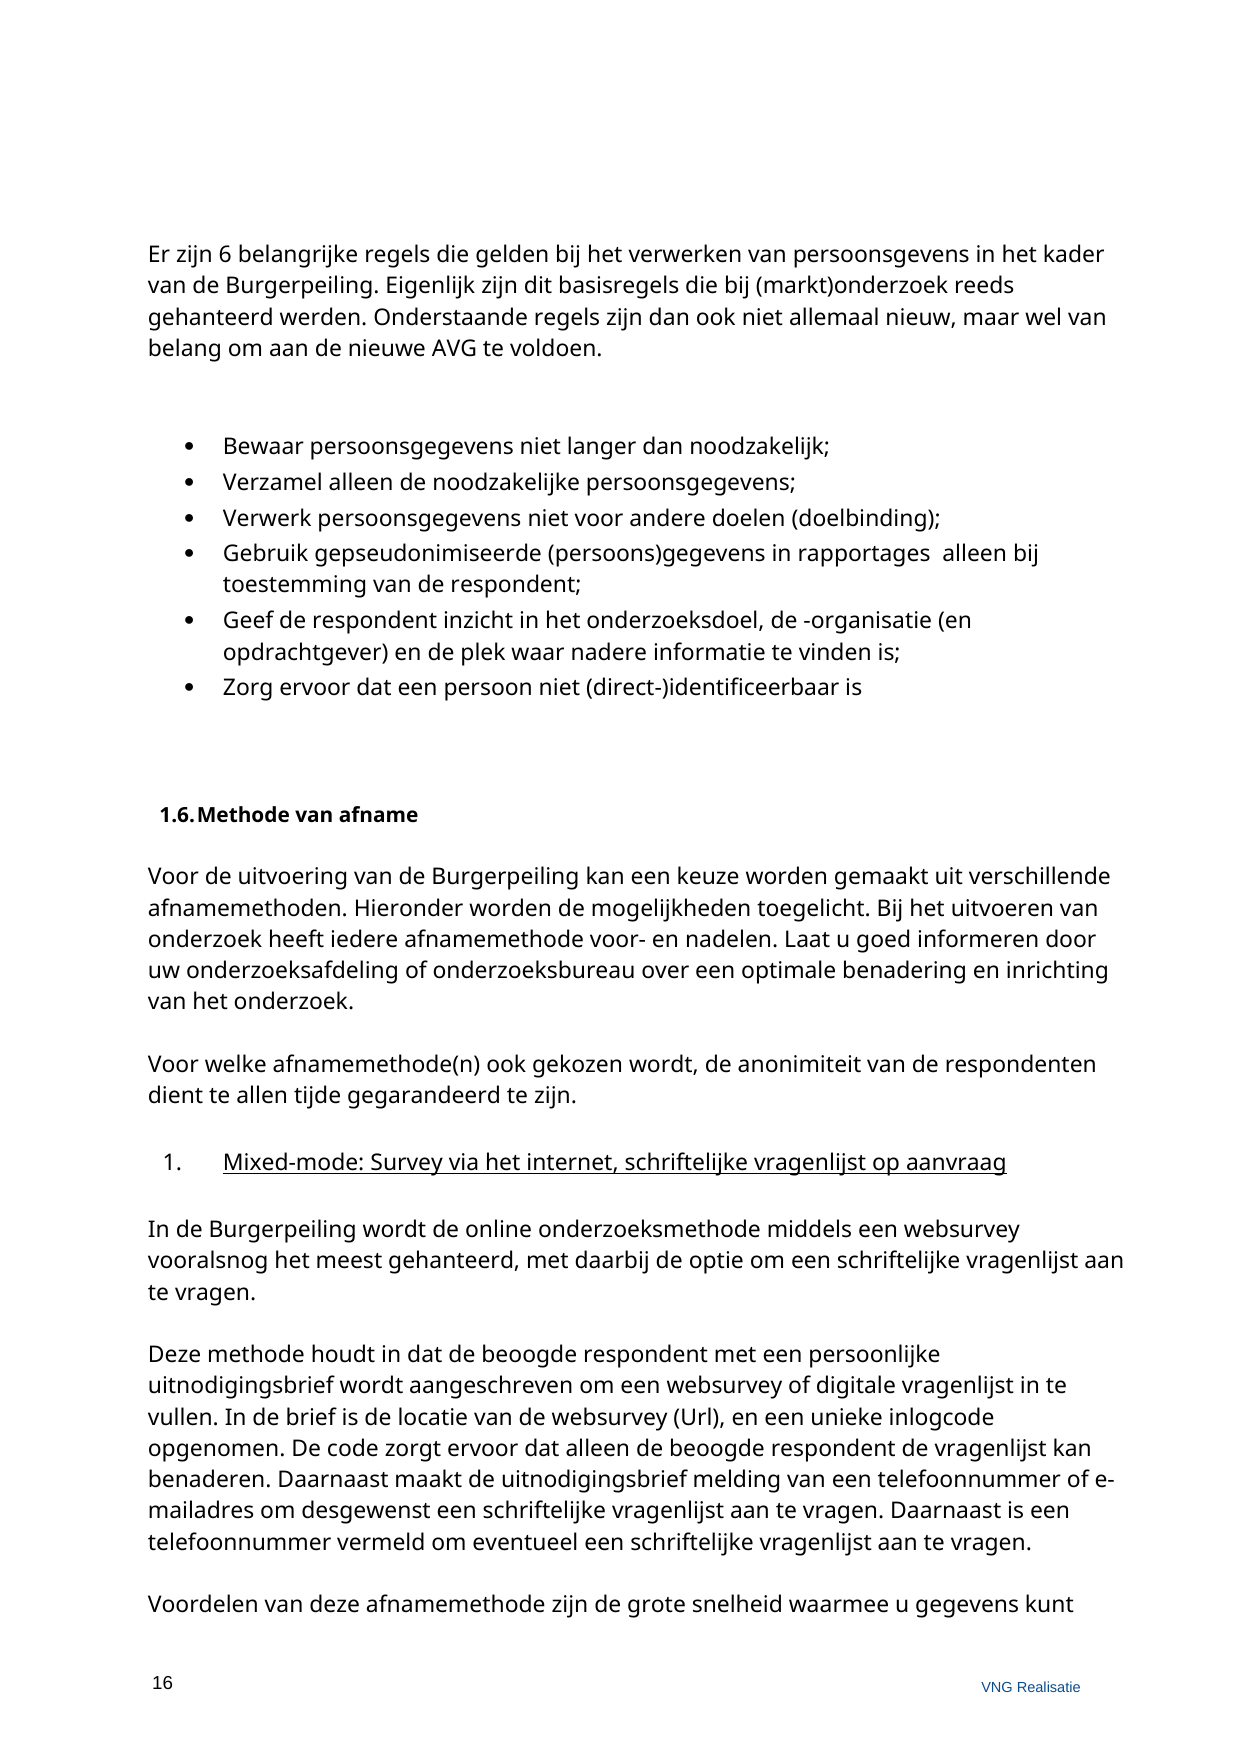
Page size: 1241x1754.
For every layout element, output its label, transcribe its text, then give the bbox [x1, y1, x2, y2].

list Verwerk persoonsgegevens niet voor andere doelen (doelbinding); [185, 501, 1128, 533]
list Geef de respondent inzicht in het onderzoeksdoel, de -organisatie (en opdrachtgever) en de plek waar nadere informatie te vinden is; [185, 604, 1128, 667]
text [148, 1588, 1128, 1619]
list Gebruik gepseudonimiseerde (persoons)gegevens in rapportages alleen bij toestemming van de respondent; [185, 537, 1128, 600]
subtitle Methode van afname [159, 801, 1128, 829]
list Verzamel alleen de noodzakelijke persoonsgegevens; [185, 466, 1128, 497]
text Voor de uitvoering van de Burgerpeiling kan een keuze worden gemaakt uit verschillende afnamemethoden. Hieronder worden de mogelijkheden toegelicht. Bij het uitvoeren van onderzoek heeft iedere afnamemethode voor- en nadelen. Laat u goed informeren door uw onderzoeksafdeling of onderzoeksbureau over een optimale benadering en inrichting van het onderzoek. [148, 860, 1128, 1017]
list Mixed-mode: Survey via het internet, schriftelijke vragenlijst op aanvraag [162, 1146, 1128, 1177]
text Deze methode houdt in dat de beoogde respondent met een persoonlijke uitnodigingsbrief wordt aangeschreven om een websurvey of digitale vragenlijst in te vullen. In de brief is de locatie van de websurvey (Url), en een unieke inlogcode opgenomen. De code zorgt ervoor dat alleen de beoogde respondent de vragenlijst kan benaderen. Daarnaast maakt de uitnodigingsbrief melding van een telefoonnummer of e-mailadres om desgewenst een schriftelijke vragenlijst aan te vragen. Daarnaast is een telefoonnummer vermeld om eventueel een schriftelijke vragenlijst aan te vragen. [148, 1338, 1128, 1557]
list Zorg ervoor dat een persoon niet (direct-)identificeerbaar is [185, 671, 1128, 702]
text Er zijn 6 belangrijke regels die gelden bij het verwerken van persoonsgevens in het kader van de Burgerpeiling. Eigenlijk zijn dit basisregels die bij (markt)onderzoek reeds gehanteerd werden. Onderstaande regels zijn dan ook niet allemaal nieuw, maar wel van belang om aan de nieuwe AVG te voldoen. [148, 238, 1128, 363]
text In de Burgerpeiling wordt de online onderzoeksmethode middels een websurvey vooralsnog het meest gehanteerd, met daarbij de optie om een schriftelijke vragenlijst aan te vragen. [148, 1213, 1128, 1307]
text Voor welke afnamemethode(n) ook gekozen wordt, de anonimiteit van de respondenten dient te allen tijde gegarandeerd te zijn. [148, 1048, 1128, 1110]
list Bewaar persoonsgegevens niet langer dan noodzakelijk; [185, 430, 1128, 461]
